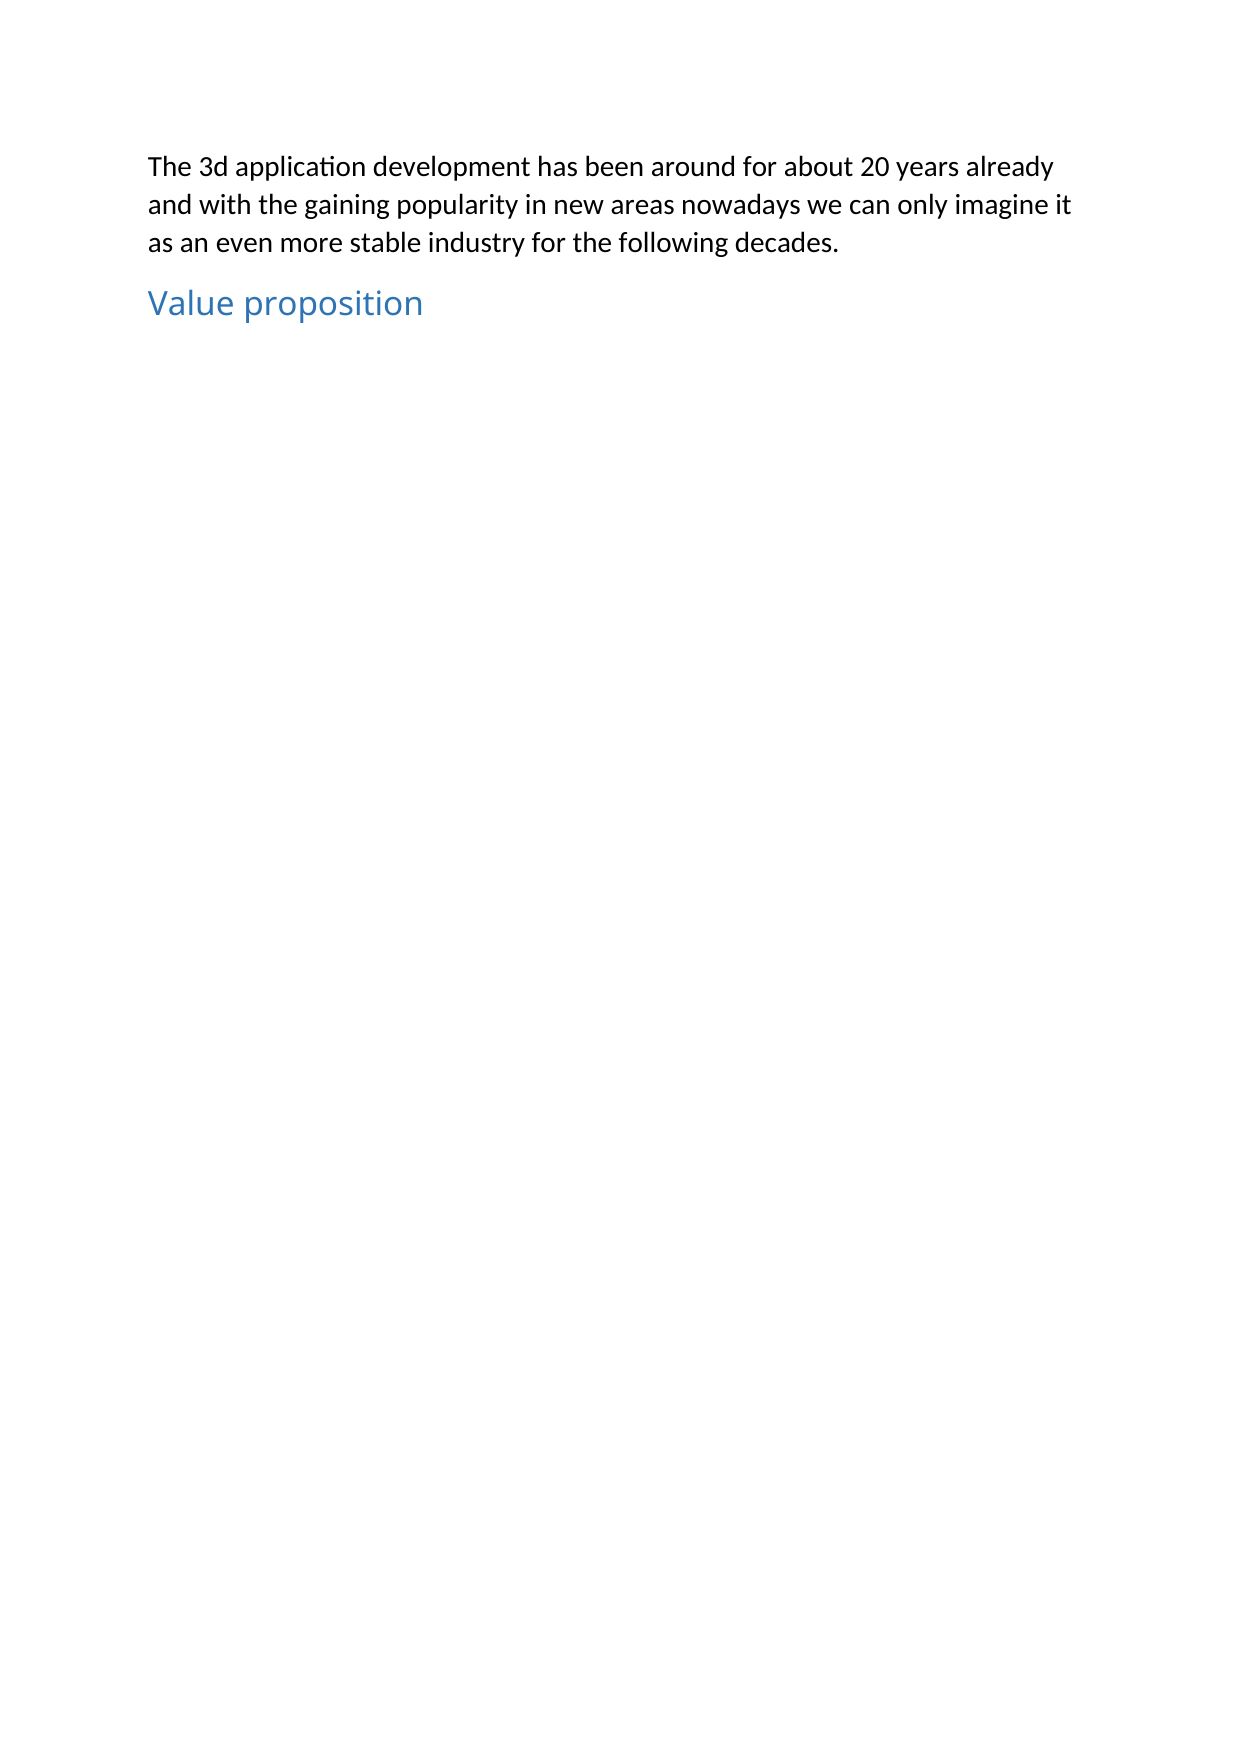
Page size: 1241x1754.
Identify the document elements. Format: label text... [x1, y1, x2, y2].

subtitle Value proposition [148, 279, 1093, 325]
text The 3d application development has been around for about 20 years already and with the gaining popularity in new areas nowadays we can only imagine it as an even more stable industry for the following decades. [148, 148, 1093, 260]
